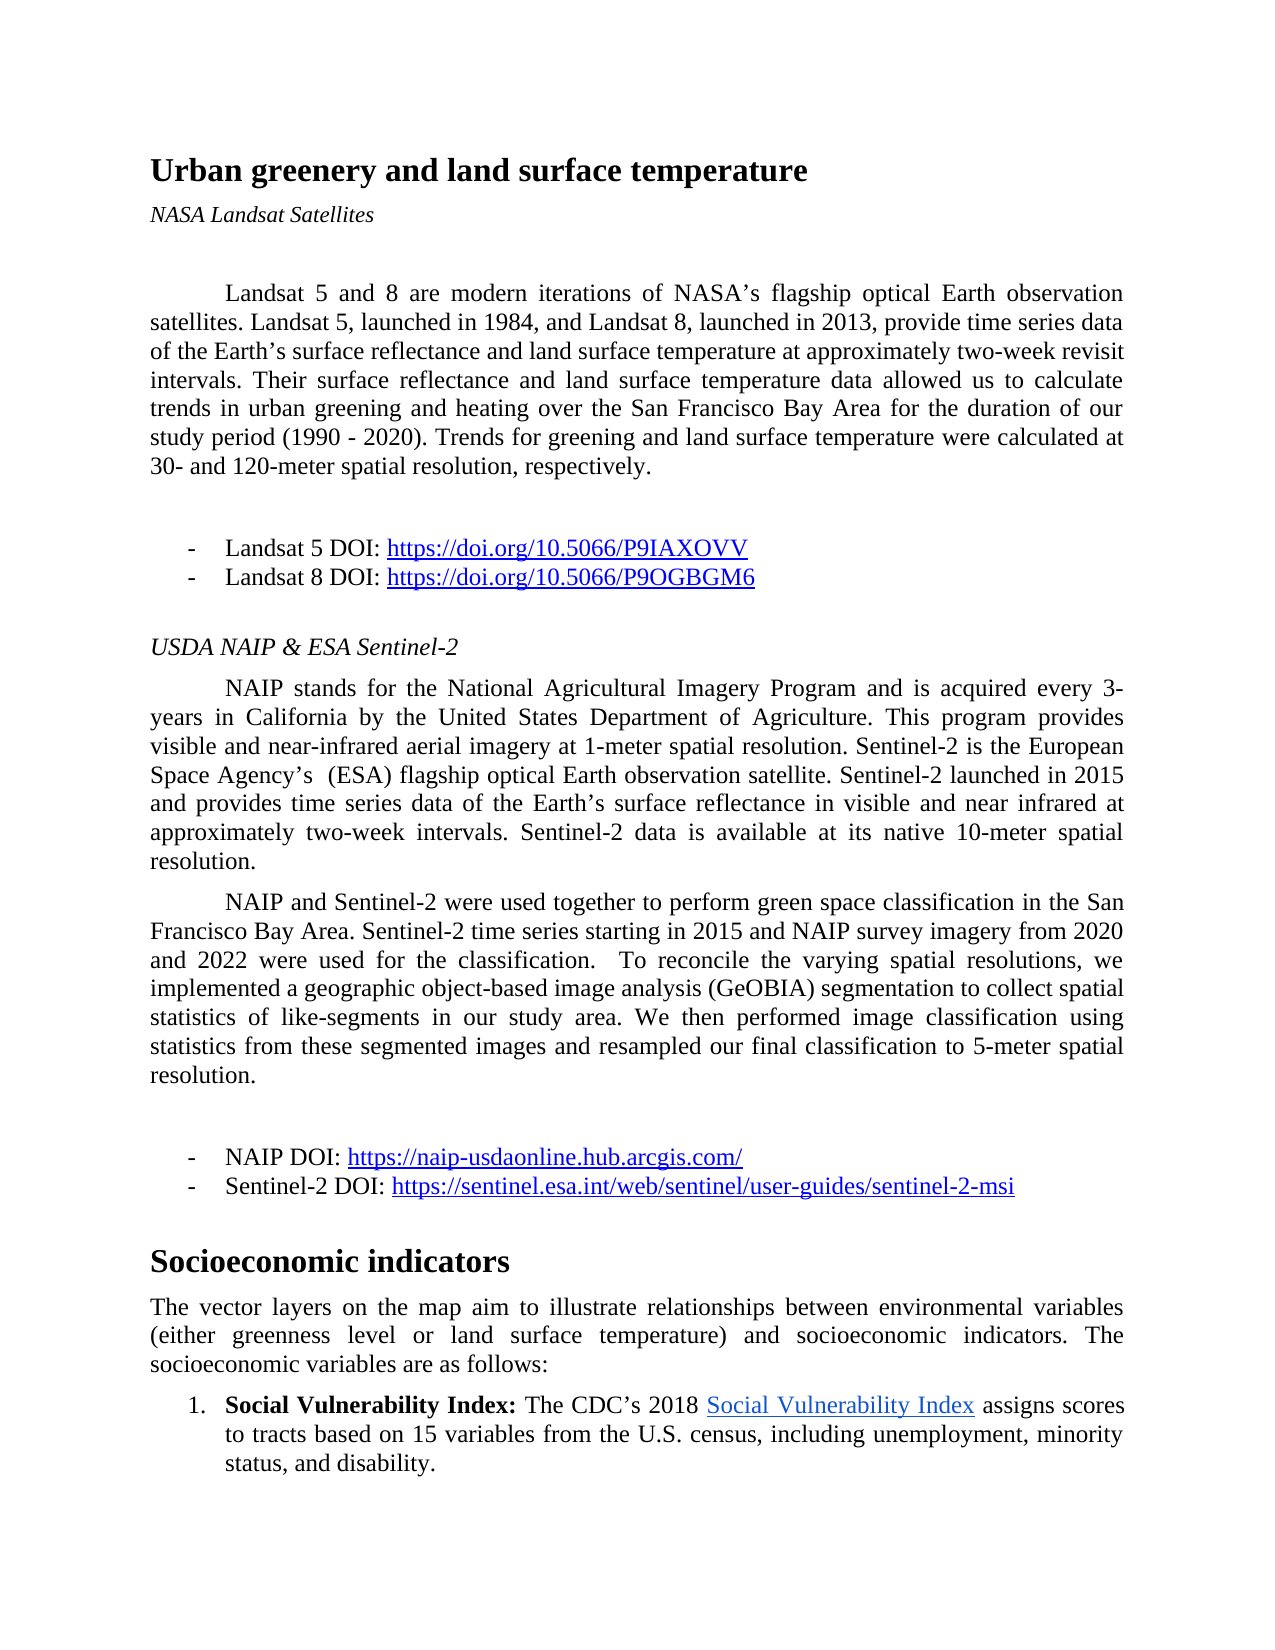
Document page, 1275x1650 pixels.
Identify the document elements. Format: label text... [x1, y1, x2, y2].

text The vector layers on the map aim to illustrate relationships between environmental variables (either greenness level or land surface temperature) and socioeconomic indicators. The socioeconomic variables are as follows: [150, 1292, 1125, 1378]
text NAIP and Sentinel-2 were used together to perform green space classification in the San Francisco Bay Area. Sentinel-2 time series starting in 2015 and NAIP survey imagery from 2020 and 2022 were used for the classification. To reconcile the varying spatial resolutions, we implemented a geographic object-based image analysis (GeOBIA) segmentation to collect spatial statistics of like-segments in our study area. We then performed image classification using statistics from these segmented images and resampled our final classification to 5-meter spatial resolution. [150, 887, 1125, 1088]
subtitle Urban greenery and land surface temperature [150, 150, 1125, 188]
subtitle Socioeconomic indicators [150, 1241, 1125, 1279]
text NAIP stands for the National Agricultural Imagery Program and is acquired every 3-years in California by the United States Department of Agriculture. This program provides visible and near-infrared aerial imagery at 1-meter spatial resolution. Sentinel-2 is the European Space Agency’s (ESA) flagship optical Earth observation satellite. Sentinel-2 launched in 2015 and provides time series data of the Earth’s surface reflectance in visible and near infrared at approximately two-week intervals. Sentinel-2 data is available at its native 10-meter spatial resolution. [150, 673, 1125, 875]
text Landsat 5 and 8 are modern iterations of NASA’s flagship optical Earth observation satellites. Landsat 5, launched in 1984, and Landsat 8, launched in 2013, provide time series data of the Earth’s surface reflectance and land surface temperature at approximately two-week revisit intervals. Their surface reflectance and land surface temperature data allowed us to calculate trends in urban greening and heating over the San Francisco Bay Area for the duration of our study period (1990 - 2020). Trends for greening and land surface temperature were calculated at 30- and 120-meter spatial resolution, respectively. [150, 278, 1125, 480]
list NAIP DOI: https://naip-usdaonline.hub.arcgis.com/ [187, 1142, 1125, 1171]
list Landsat 5 DOI: https://doi.org/10.5066/P9IAXOVV [187, 533, 1125, 562]
list Social Vulnerability Index: The CDC’s 2018 Social Vulnerability Index assigns scores to tracts based on 15 variables from the U.S. census, including unemployment, minority status, and disability. [187, 1391, 1125, 1477]
text USDA NAIP & ESA Sentinel-2 [150, 632, 1125, 661]
text NASA Landsat Satellites [150, 201, 1125, 227]
list Sentinel-2 DOI: https://sentinel.esa.int/web/sentinel/user-guides/sentinel-2-msi [187, 1171, 1125, 1200]
list Landsat 8 DOI: https://doi.org/10.5066/P9OGBGM6 [187, 562, 1125, 591]
